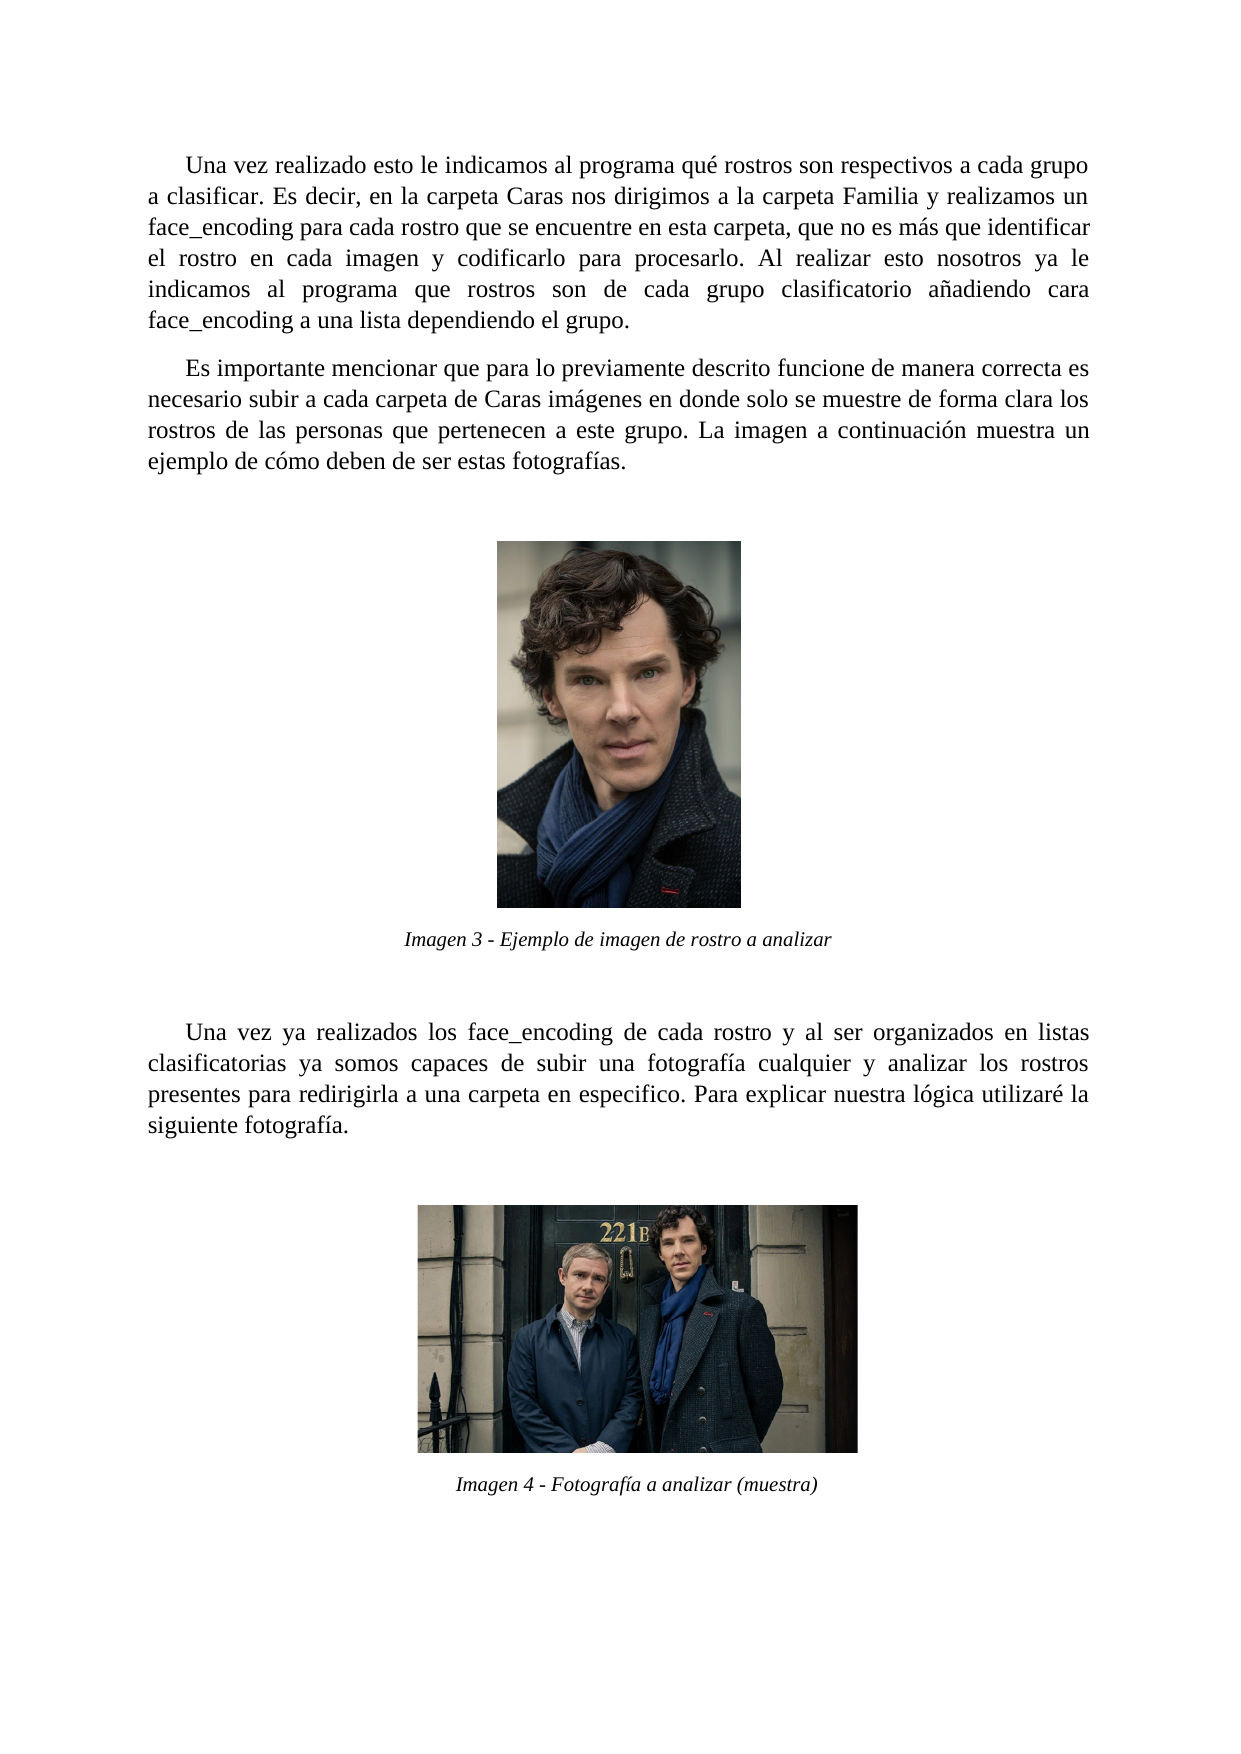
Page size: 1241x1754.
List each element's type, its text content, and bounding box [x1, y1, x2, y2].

picture [497, 541, 741, 908]
text Una vez realizado esto le indicamos al programa qué rostros son respectivos a cada grupo a clasificar. Es decir, en la carpeta Caras nos dirigimos a la carpeta Familia y realizamos un face_encoding para cada rostro que se encuentre en esta carpeta, que no es más que identificar el rostro en cada imagen y codificarlo para procesarlo. Al realizar esto nosotros ya le indicamos al programa que rostros son de cada grupo clasificatorio añadiendo cara face_encoding a una lista dependiendo el grupo. [148, 150, 1090, 334]
text Imagen 4 - Fotografía a analizar (muestra) [148, 1472, 1090, 1496]
text Es importante mencionar que para lo previamente descrito funcione de manera correcta es necesario subir a cada carpeta de Caras imágenes en donde solo se muestre de forma clara los rostros de las personas que pertenecen a este grupo. La imagen a continuación muestra un ejemplo de cómo deben de ser estas fotografías. [148, 353, 1090, 475]
text Una vez ya realizados los face_encoding de cada rostro y al ser organizados en listas clasificatorias ya somos capaces de subir una fotografía cualquier y analizar los rostros presentes para redirigirla a una carpeta en especifico. Para explicar nuestra lógica utilizaré la siguiente fotografía. [148, 1017, 1090, 1139]
picture [417, 1205, 858, 1453]
text Imagen 3 - Ejemplo de imagen de rostro a analizar [148, 926, 1090, 951]
